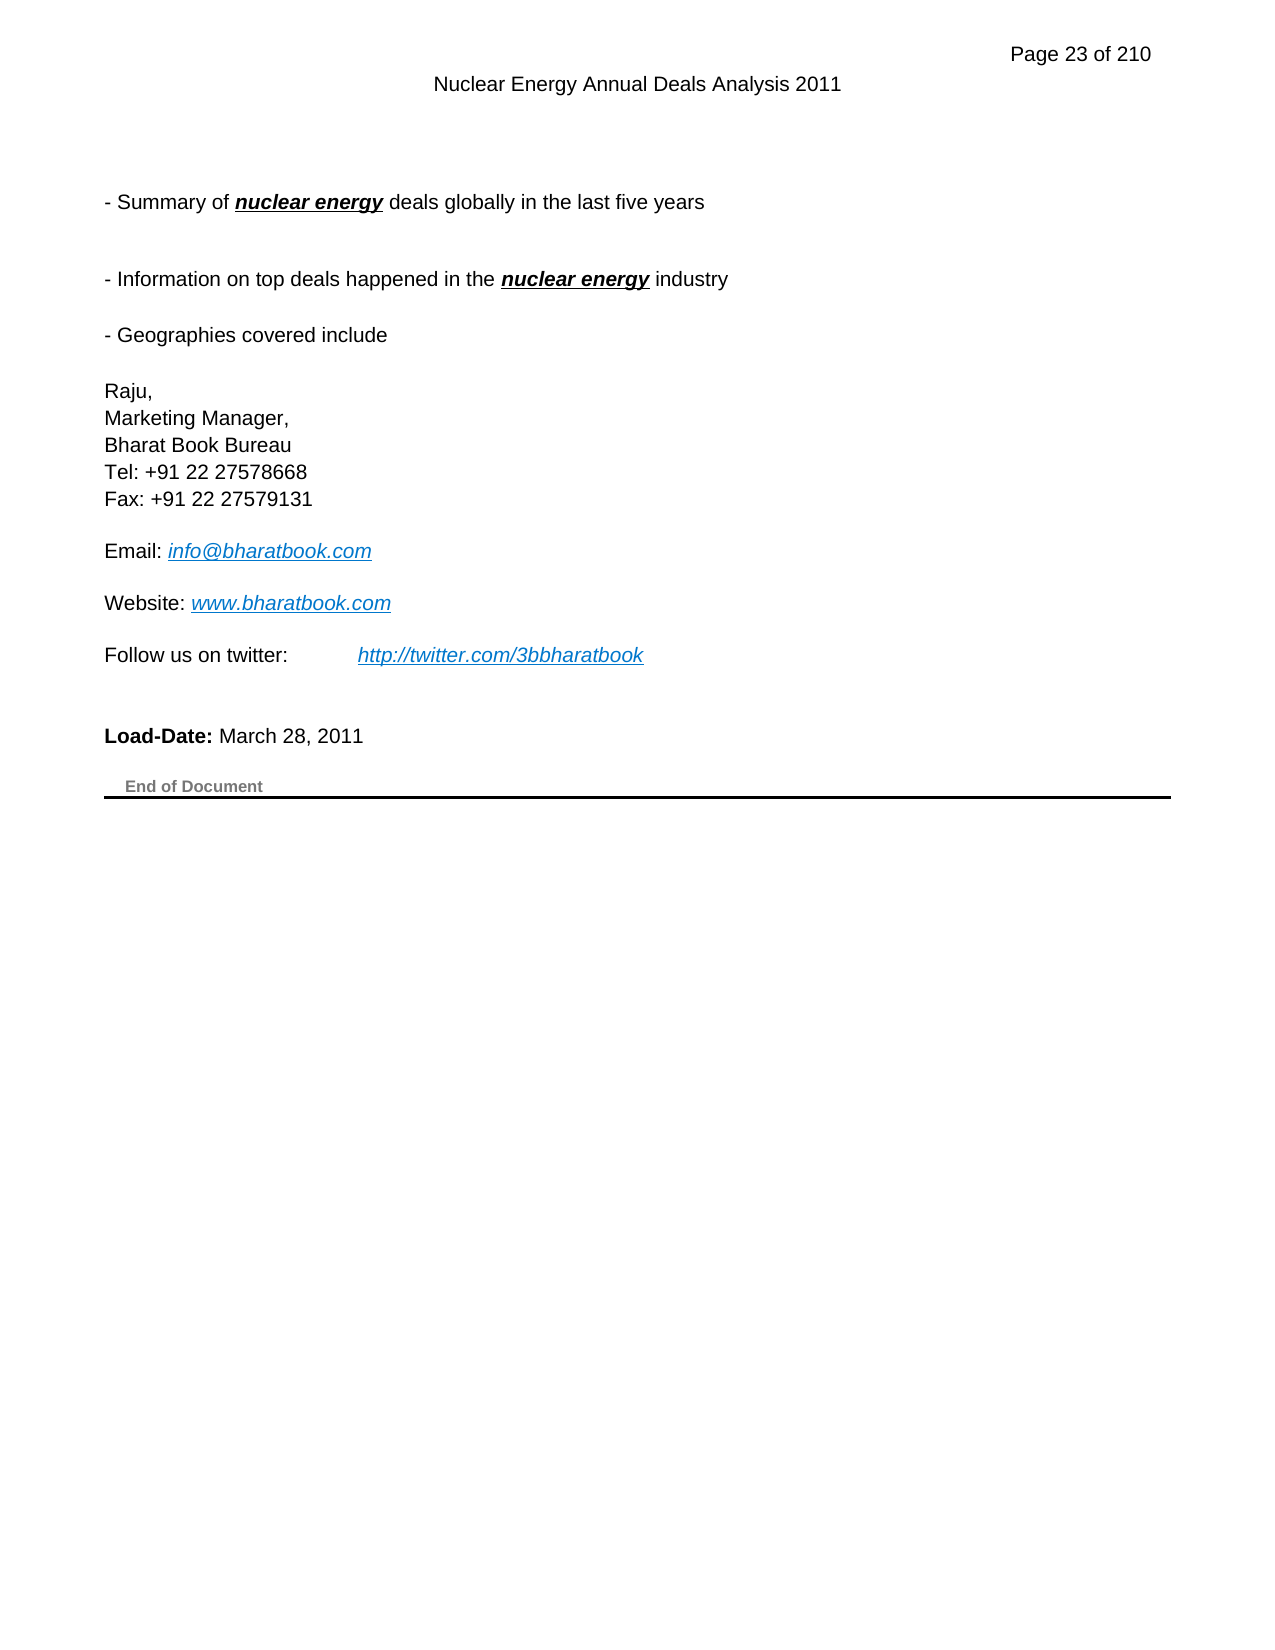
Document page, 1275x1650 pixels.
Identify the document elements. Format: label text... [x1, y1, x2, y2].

text Marketing Manager, [104, 402, 1171, 429]
text Fax: +91 22 27579131 [104, 484, 1171, 511]
text - Summary of nuclear energy deals globally in the last five years [104, 187, 1171, 214]
text Tel: +91 22 27578668 [104, 457, 1171, 484]
text Website: www.bharatbook.com [104, 588, 1171, 615]
text - Geographies covered include [104, 319, 1171, 347]
text - Information on top deals happened in the nuclear energy industry [104, 264, 1171, 291]
text End of Document [125, 777, 1171, 796]
text Email: info@bharatbook.com [104, 536, 1171, 563]
text Bharat Book Bureau [104, 429, 1171, 457]
text Load-Date: March 28, 2011 [104, 692, 1171, 748]
text Raju, [104, 375, 1171, 402]
text Follow us on twitter: http://twitter.com/3bbharatbook [104, 640, 1171, 667]
